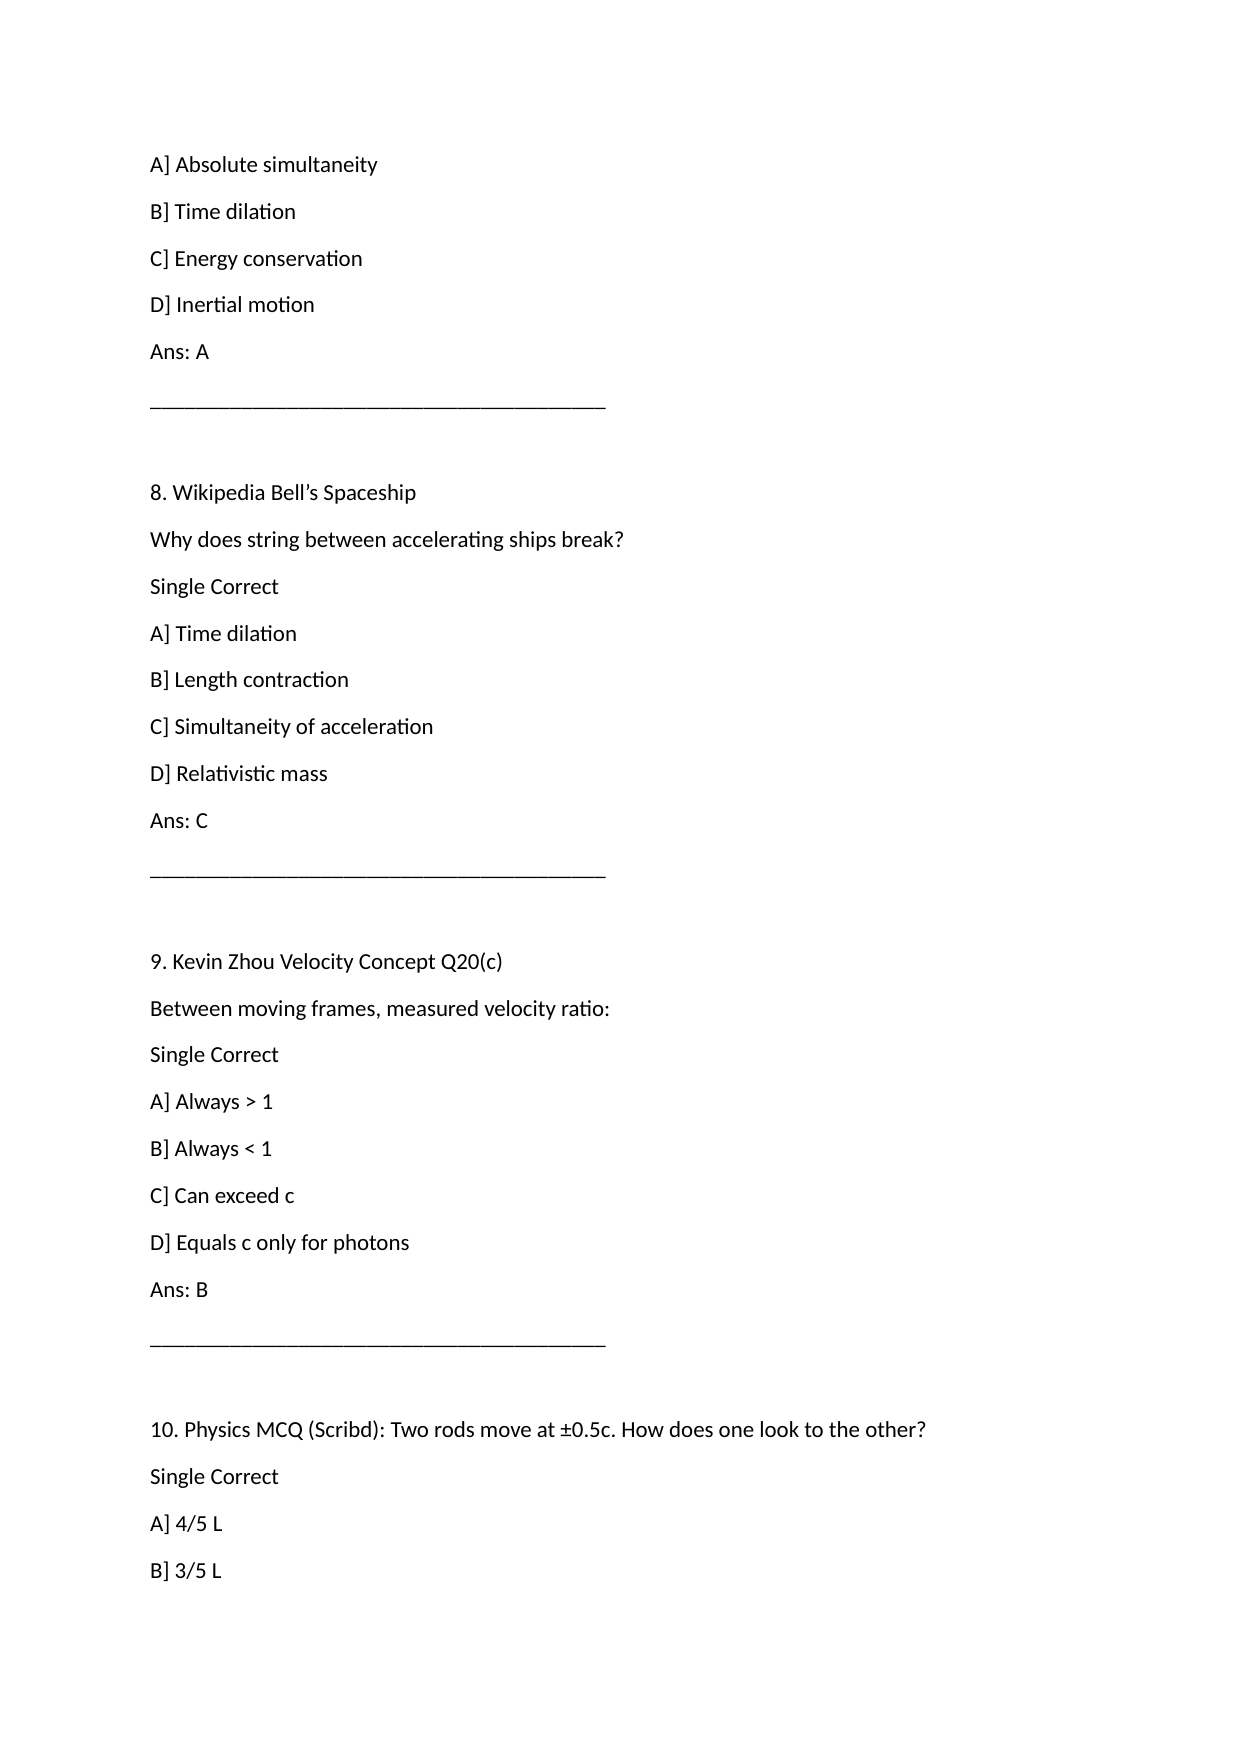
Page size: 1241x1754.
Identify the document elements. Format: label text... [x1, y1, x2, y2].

text C] Can exceed c [150, 1181, 1090, 1209]
text A] Time dilation [150, 619, 1090, 647]
text D] Inertial motion [150, 291, 1090, 319]
text A] Absolute simultaneity [150, 150, 1090, 178]
text C] Energy conservation [150, 244, 1090, 272]
text Single Correct [150, 1041, 1090, 1069]
text ________________________________________ [150, 853, 1090, 881]
text Why does string between accelerating ships break? [150, 525, 1090, 553]
text 8. Wikipedia Bell’s Spaceship [150, 478, 1090, 506]
text Single Correct [150, 1462, 1090, 1491]
text A] Always > 1 [150, 1087, 1090, 1116]
text B] Time dilation [150, 197, 1090, 225]
text B] Length contraction [150, 666, 1090, 694]
text 10. Physics MCQ (Scribd): Two rods move at ±0.5c. How does one look to the other? [150, 1416, 1090, 1444]
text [150, 1322, 1090, 1350]
text 9. Kevin Zhou Velocity Concept Q20(c) [150, 947, 1090, 975]
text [150, 384, 1090, 412]
text B] Always < 1 [150, 1134, 1090, 1162]
text B] 3/5 L [150, 1556, 1090, 1584]
text Single Correct [150, 572, 1090, 600]
text Ans: A [150, 337, 1090, 366]
text Ans: C [150, 806, 1090, 834]
text C] Simultaneity of acceleration [150, 712, 1090, 741]
text Ans: B [150, 1275, 1090, 1303]
text D] Relativistic mass [150, 759, 1090, 787]
text D] Equals c only for photons [150, 1228, 1090, 1256]
text Between moving frames, measured velocity ratio: [150, 994, 1090, 1022]
text A] 4/5 L [150, 1509, 1090, 1537]
